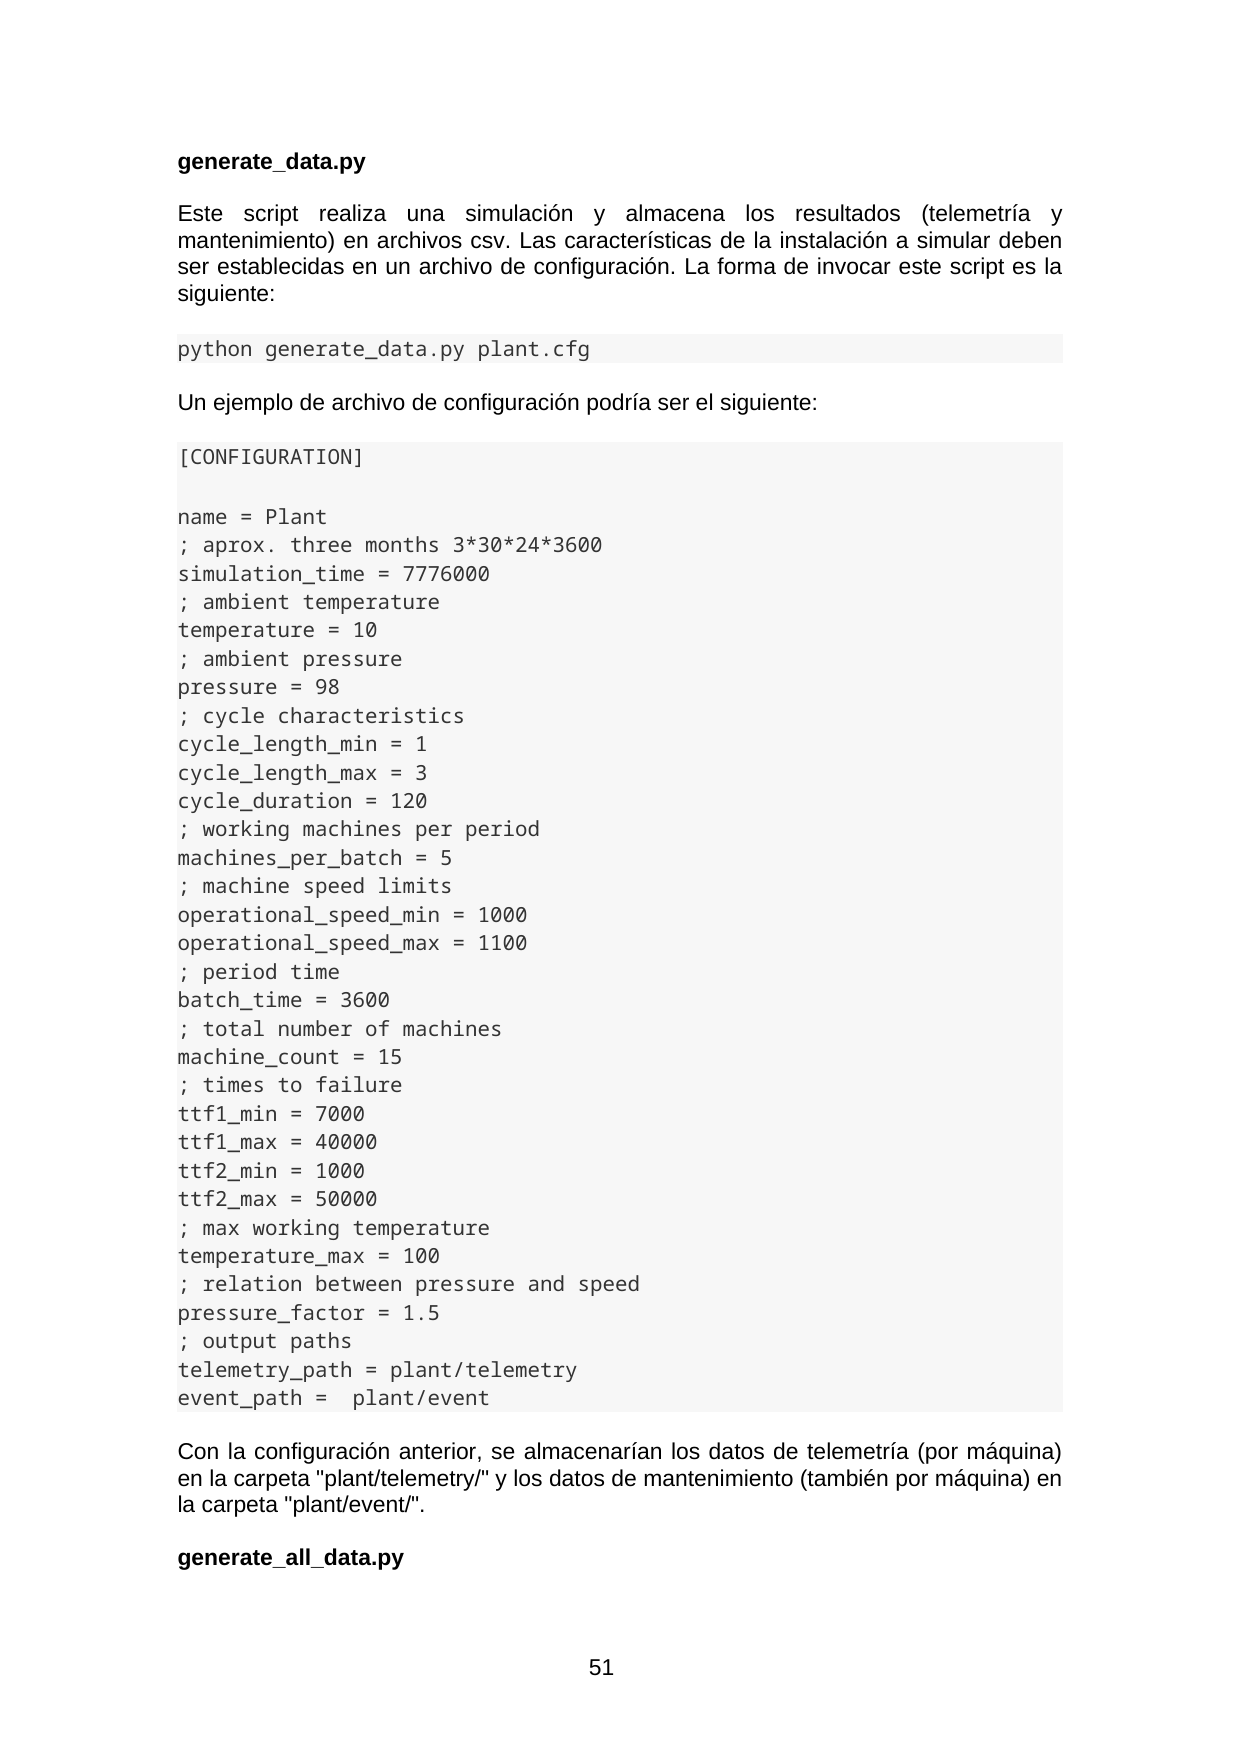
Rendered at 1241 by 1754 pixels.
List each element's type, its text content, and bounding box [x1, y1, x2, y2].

text name = Plant [177, 502, 1063, 530]
text event_path = plant/event [177, 1383, 1063, 1412]
text machines_per_batch = 5 [177, 843, 1063, 871]
text Con la configuración anterior, se almacenarían los datos de telemetría (por máquina) en la carpeta "plant/telemetry/" y los datos de mantenimiento (también por máquina) en la carpeta "plant/event/". [177, 1438, 1063, 1517]
text ttf2_min = 1000 [177, 1156, 1063, 1184]
text cycle_length_max = 3 [177, 758, 1063, 786]
text ; ambient temperature [177, 587, 1063, 616]
text simulation_time = 7776000 [177, 559, 1063, 587]
text pressure_factor = 1.5 [177, 1298, 1063, 1326]
text Este script realiza una simulación y almacena los resultados (telemetría y mantenimiento) en archivos csv. Las características de la instalación a simular deben ser establecidas en un archivo de configuración. La forma de invocar este script es la siguiente: [177, 200, 1063, 306]
text ; machine speed limits [177, 871, 1063, 900]
text generate_all_data.py [177, 1543, 1063, 1570]
text cycle_length_min = 1 [177, 729, 1063, 758]
text ; working machines per period [177, 814, 1063, 843]
text operational_speed_max = 1100 [177, 928, 1063, 957]
text ; times to failure [177, 1071, 1063, 1099]
text ; cycle characteristics [177, 701, 1063, 729]
text machine_count = 15 [177, 1042, 1063, 1071]
text temperature_max = 100 [177, 1241, 1063, 1269]
text ; total number of machines [177, 1014, 1063, 1042]
text temperature = 10 [177, 616, 1063, 644]
text ttf2_max = 50000 [177, 1184, 1063, 1213]
text ; ambient pressure [177, 644, 1063, 672]
text ttf1_max = 40000 [177, 1127, 1063, 1156]
text operational_speed_min = 1000 [177, 900, 1063, 928]
text ttf1_min = 7000 [177, 1099, 1063, 1127]
text ; aprox. three months 3*30*24*3600 [177, 530, 1063, 559]
text cycle_duration = 120 [177, 786, 1063, 814]
text generate_data.py [177, 148, 1063, 174]
text telemetry_path = plant/telemetry [177, 1355, 1063, 1383]
text ; output paths [177, 1326, 1063, 1355]
text Un ejemplo de archivo de configuración podría ser el siguiente: [177, 389, 1063, 416]
text pressure = 98 [177, 672, 1063, 701]
text [CONFIGURATION] [177, 442, 1063, 471]
text python generate_data.py plant.cfg [177, 334, 1063, 363]
text ; period time [177, 957, 1063, 985]
text ; relation between pressure and speed [177, 1269, 1063, 1298]
text batch_time = 3600 [177, 985, 1063, 1014]
text ; max working temperature [177, 1213, 1063, 1241]
